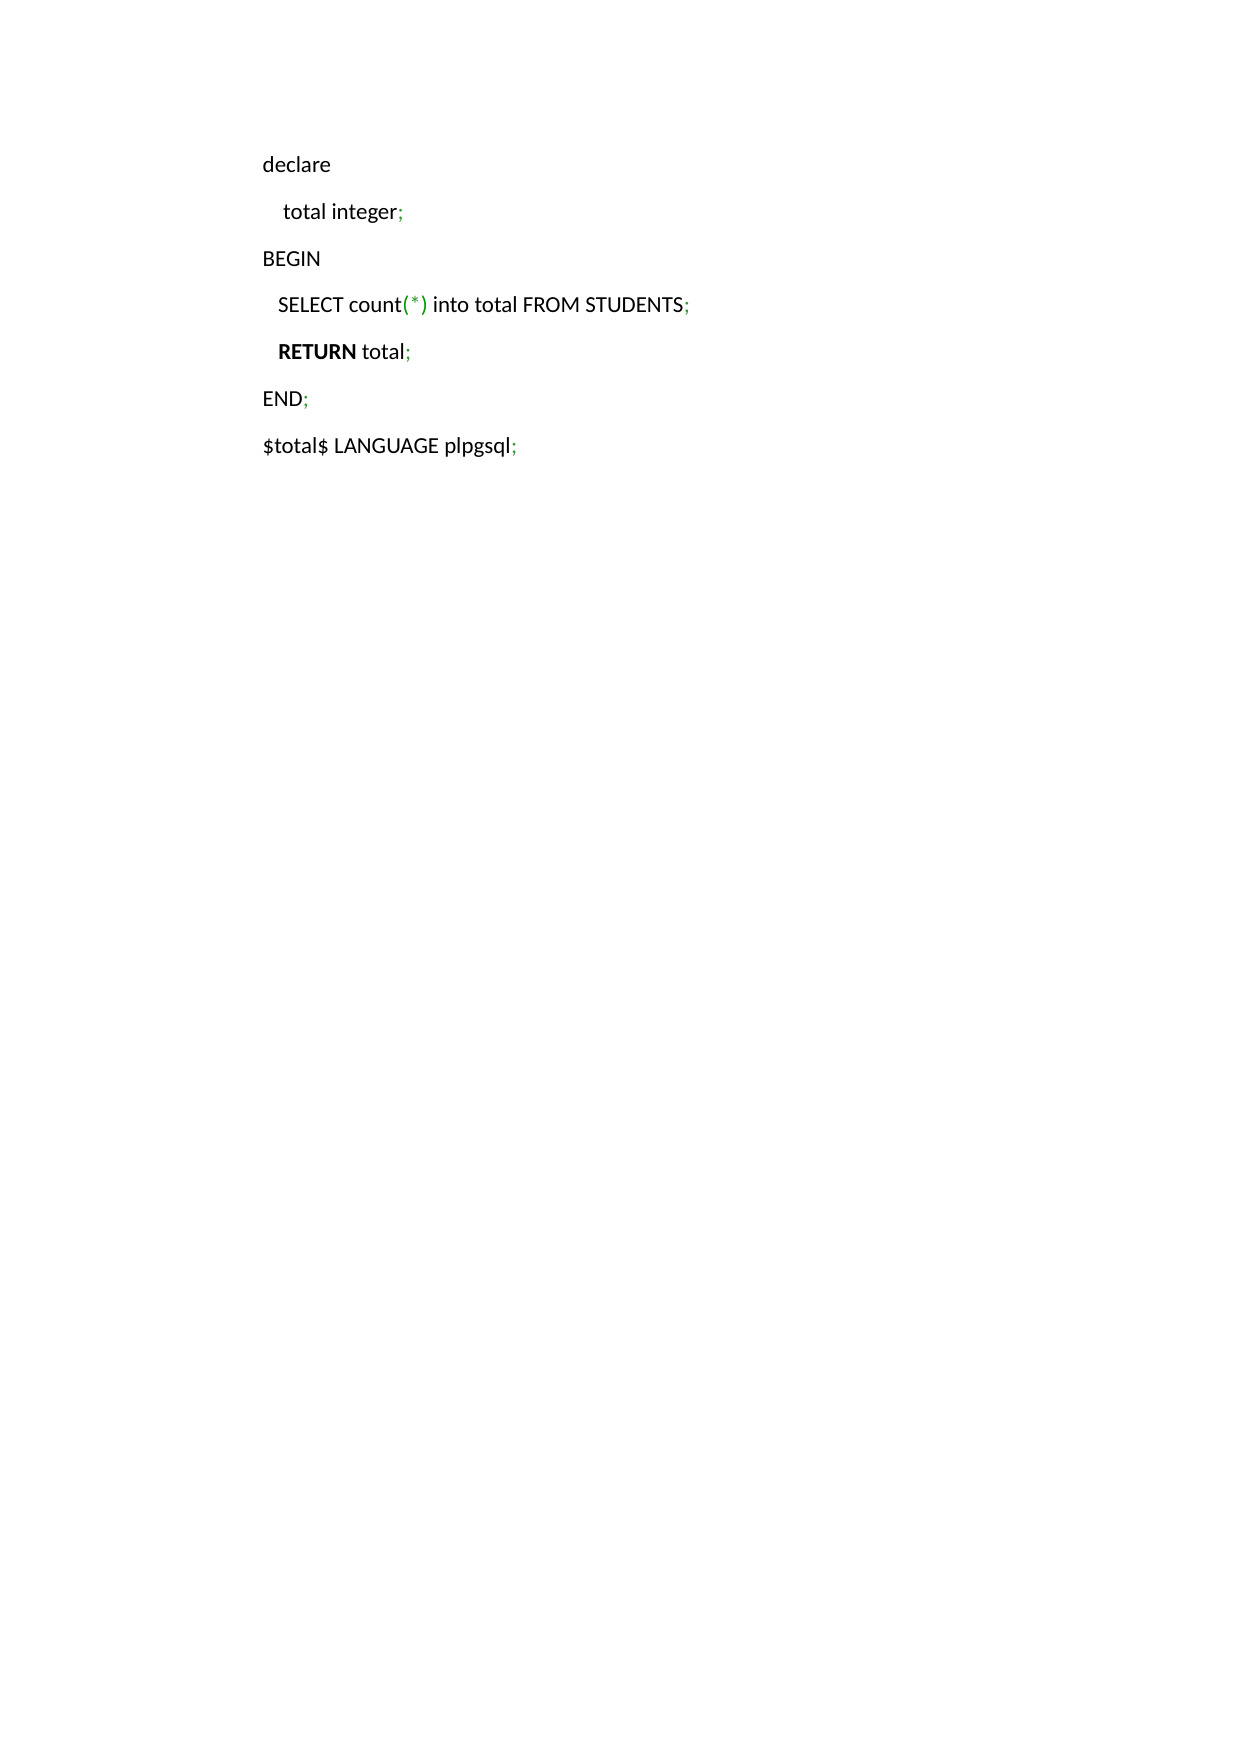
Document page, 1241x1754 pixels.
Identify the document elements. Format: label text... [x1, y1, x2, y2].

text declare [262, 150, 1090, 178]
text BEGIN [262, 244, 1090, 272]
text $total$ LANGUAGE plpgsql; [262, 431, 1090, 459]
text RETURN total; [262, 337, 1090, 366]
text SELECT count(*) into total FROM STUDENTS; [262, 291, 1090, 319]
text total integer; [262, 197, 1090, 225]
text END; [262, 384, 1090, 412]
